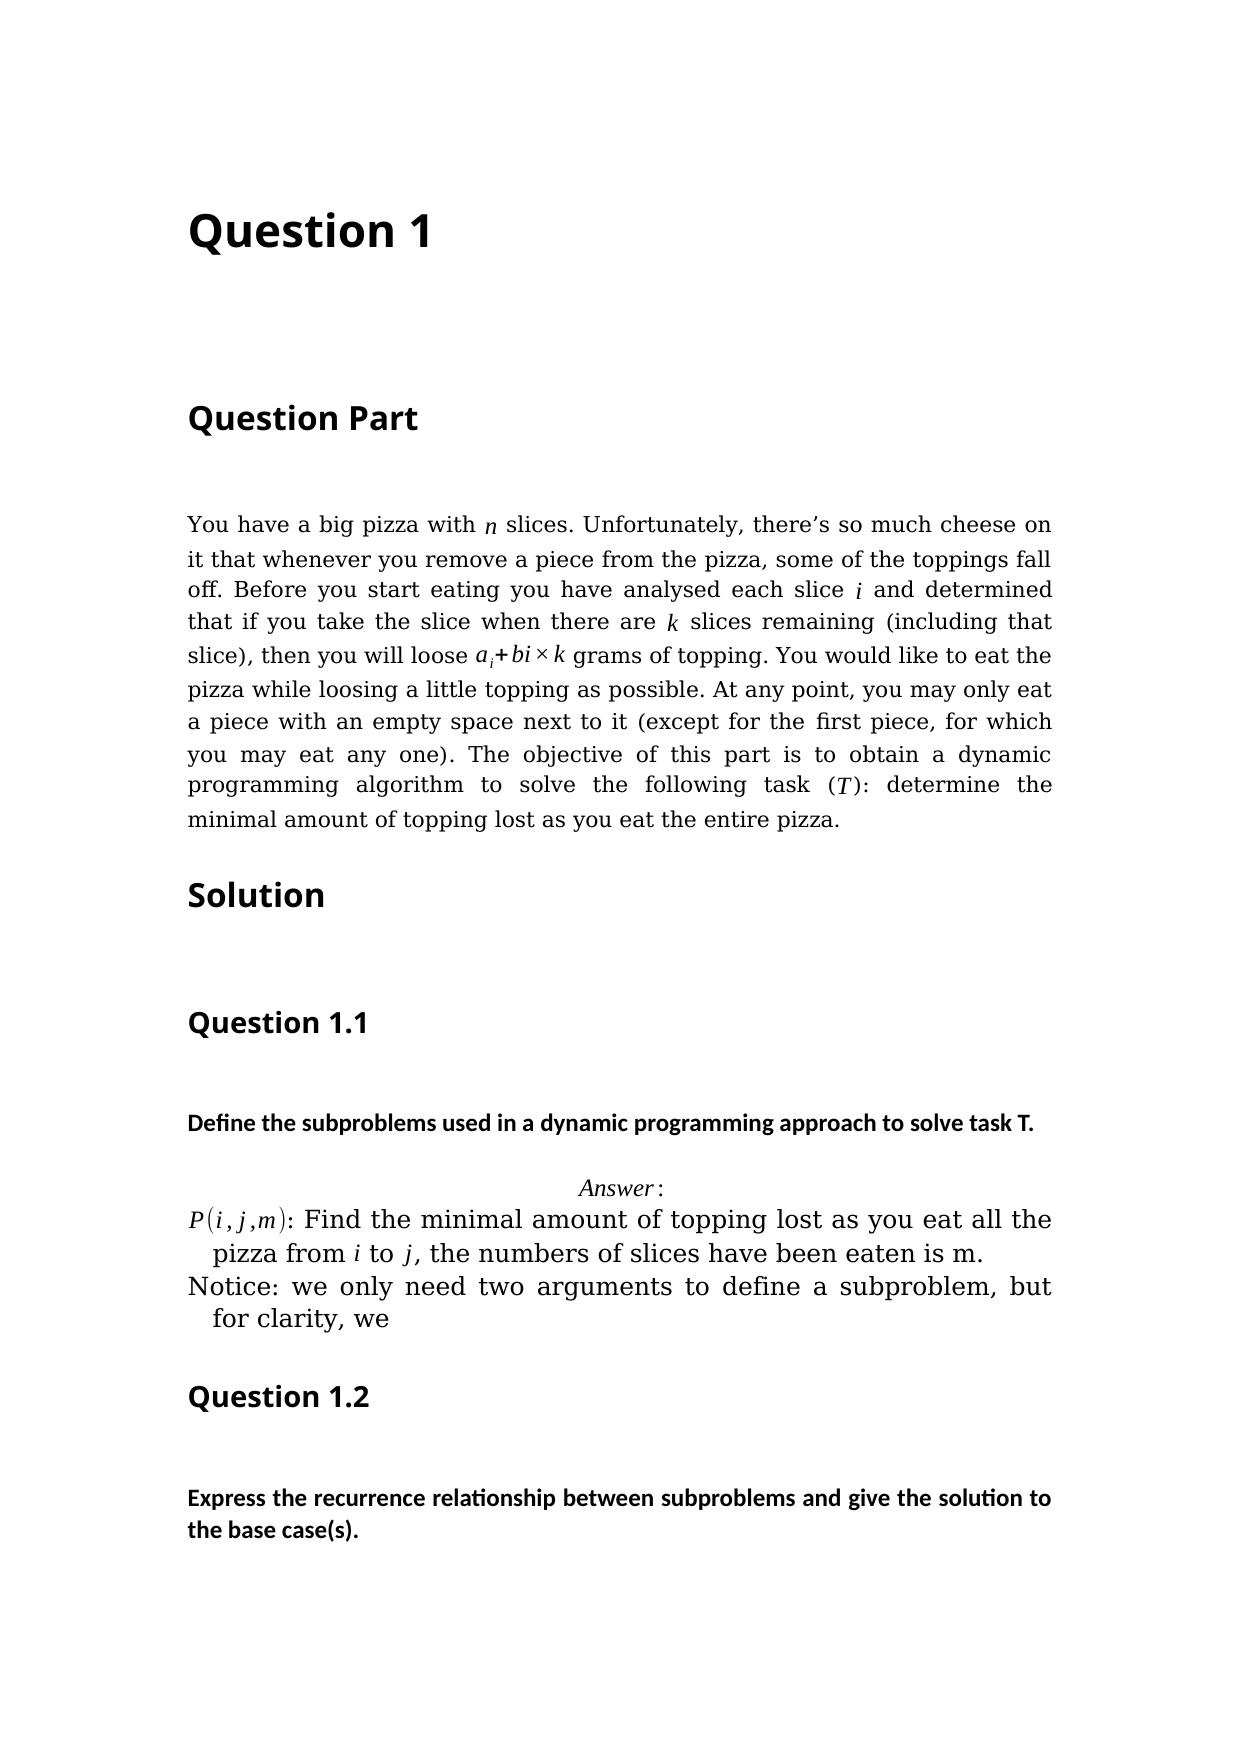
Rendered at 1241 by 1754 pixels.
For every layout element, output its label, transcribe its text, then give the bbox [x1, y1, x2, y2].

text Deﬁne the subproblems used in a dynamic programming approach to solve task T. [187, 1107, 1053, 1139]
subtitle Question 1.1 [187, 989, 1053, 1054]
subtitle Question Part [187, 385, 1053, 450]
subtitle Question 1 [187, 197, 1053, 262]
text Notice: we only need two arguments to define a subproblem, but for clarity, we [187, 1269, 1053, 1334]
text : Find the minimal amount of topping lost as you eat all the pizza from to , the numbers of slices have been eaten is m. [187, 1204, 1053, 1269]
text Express the recurrence relationship between subproblems and give the solution to the base case(s). [187, 1481, 1053, 1546]
text You have a big pizza with slices. Unfortunately, there’s so much cheese on it that whenever you remove a piece from the pizza, some of the toppings fall oﬀ. Before you start eating you have analysed each slice and determined that if you take the slice when there are slices remaining (including that slice), then you will loose grams of topping. You would like to eat the pizza while loosing a little topping as possible. At any point, you may only eat a piece with an empty space next to it (except for the ﬁrst piece, for which you may eat any one). The objective of this part is to obtain a dynamic programming algorithm to solve the following task (): determine the minimal amount of topping lost as you eat the entire pizza. [187, 510, 1053, 835]
subtitle Question 1.2 [187, 1363, 1053, 1428]
subtitle Solution [187, 862, 1053, 927]
